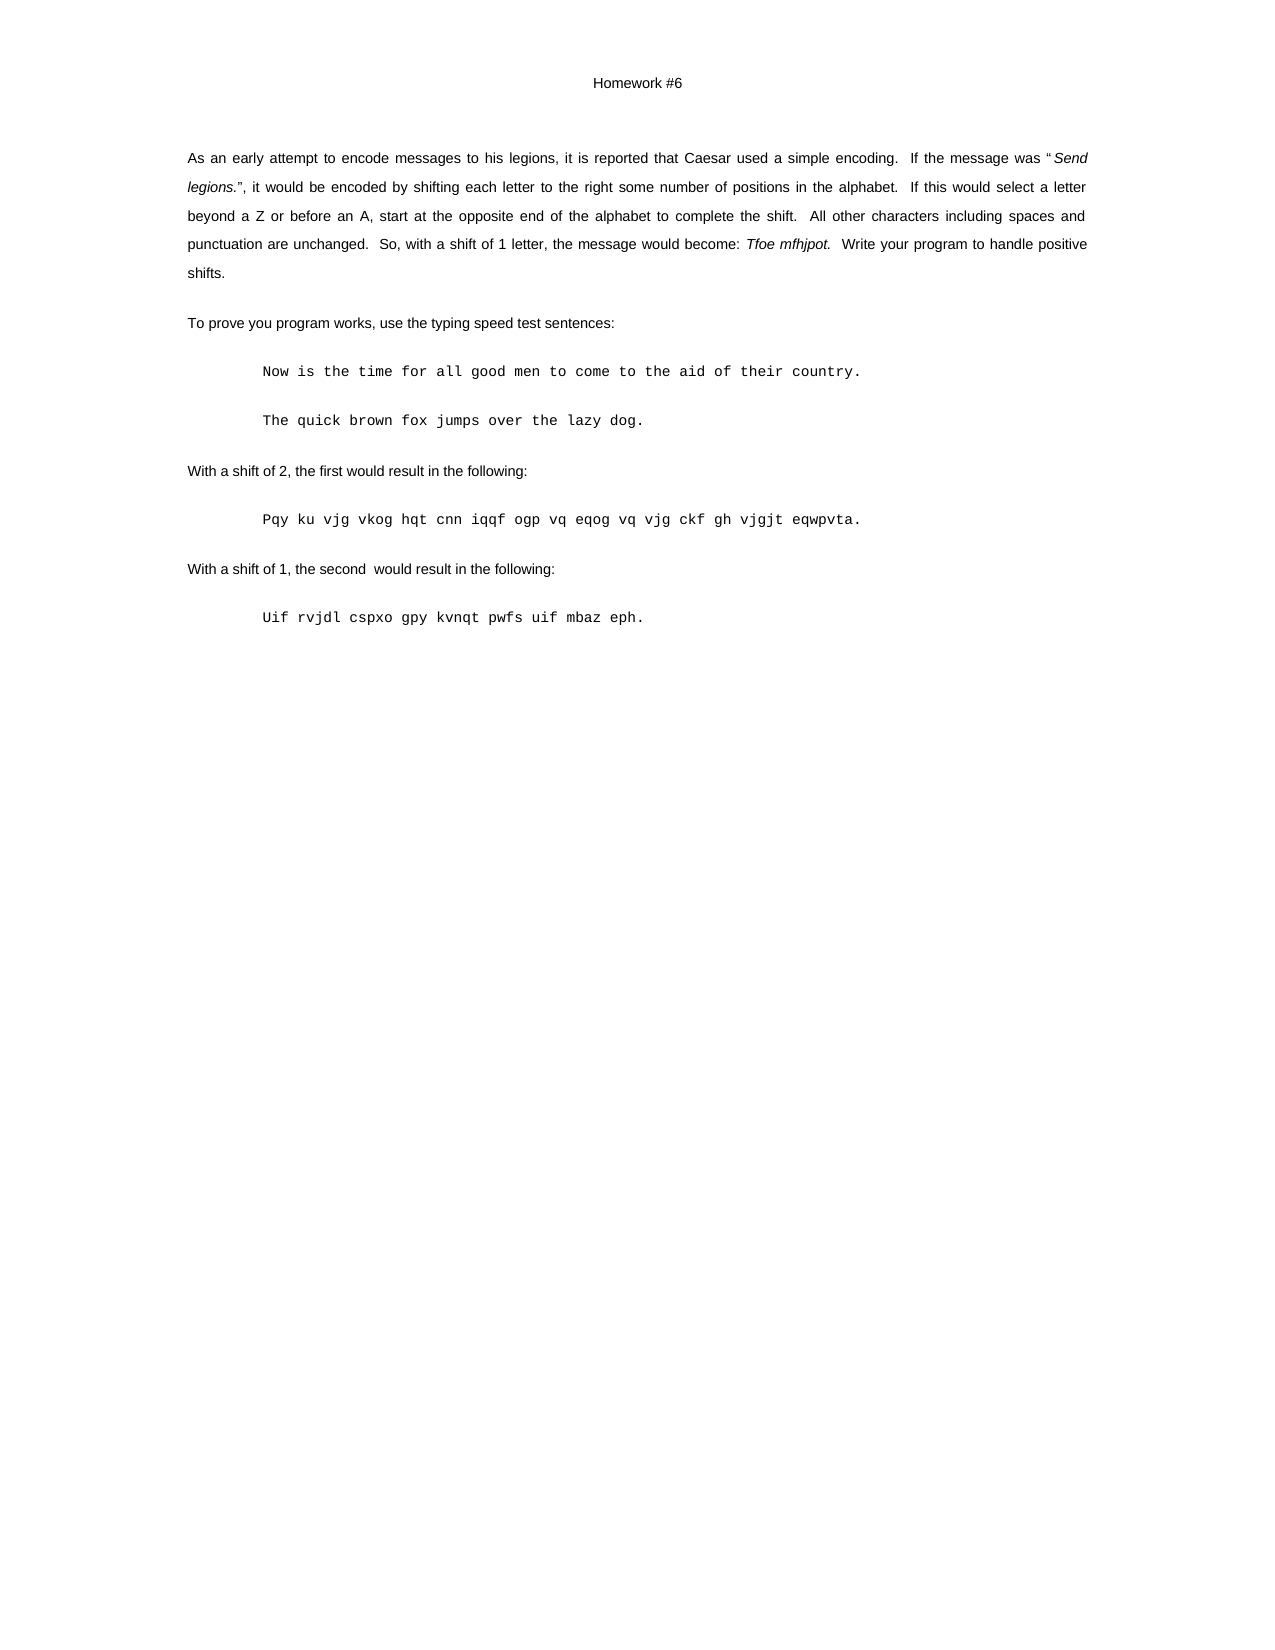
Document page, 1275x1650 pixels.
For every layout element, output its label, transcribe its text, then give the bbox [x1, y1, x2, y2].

text As an early attempt to encode messages to his legions, it is reported that Caesar used a simple encoding. If the message was “Send legions.”, it would be encoded by shifting each letter to the right some number of positions in the alphabet. If this would select a letter beyond a Z or before an A, start at the opposite end of the alphabet to complete the shift. All other characters including spaces and punctuation are unchanged. So, with a shift of 1 letter, the message would become: Tfoe mfhjpot. Write your program to handle positive shifts. [187, 150, 1087, 294]
text Pqy ku vjg vkog hqt cnn iqqf ogp vq eqog vq vjg ckf gh vjgjt eqwpvta. [262, 512, 1087, 540]
text Uif rvjdl cspxo gpy kvnqt pwfs uif mbaz eph. [262, 611, 1087, 639]
text The quick brown fox jumps over the lazy dog. [262, 413, 1087, 442]
text To prove you program works, use the typing speed test sentences: [187, 314, 1087, 343]
text Now is the time for all good men to come to the aid of their country. [262, 364, 1087, 392]
text With a shift of 2, the first would result in the following: [187, 462, 1087, 491]
text With a shift of 1, the second would result in the following: [187, 561, 1087, 590]
